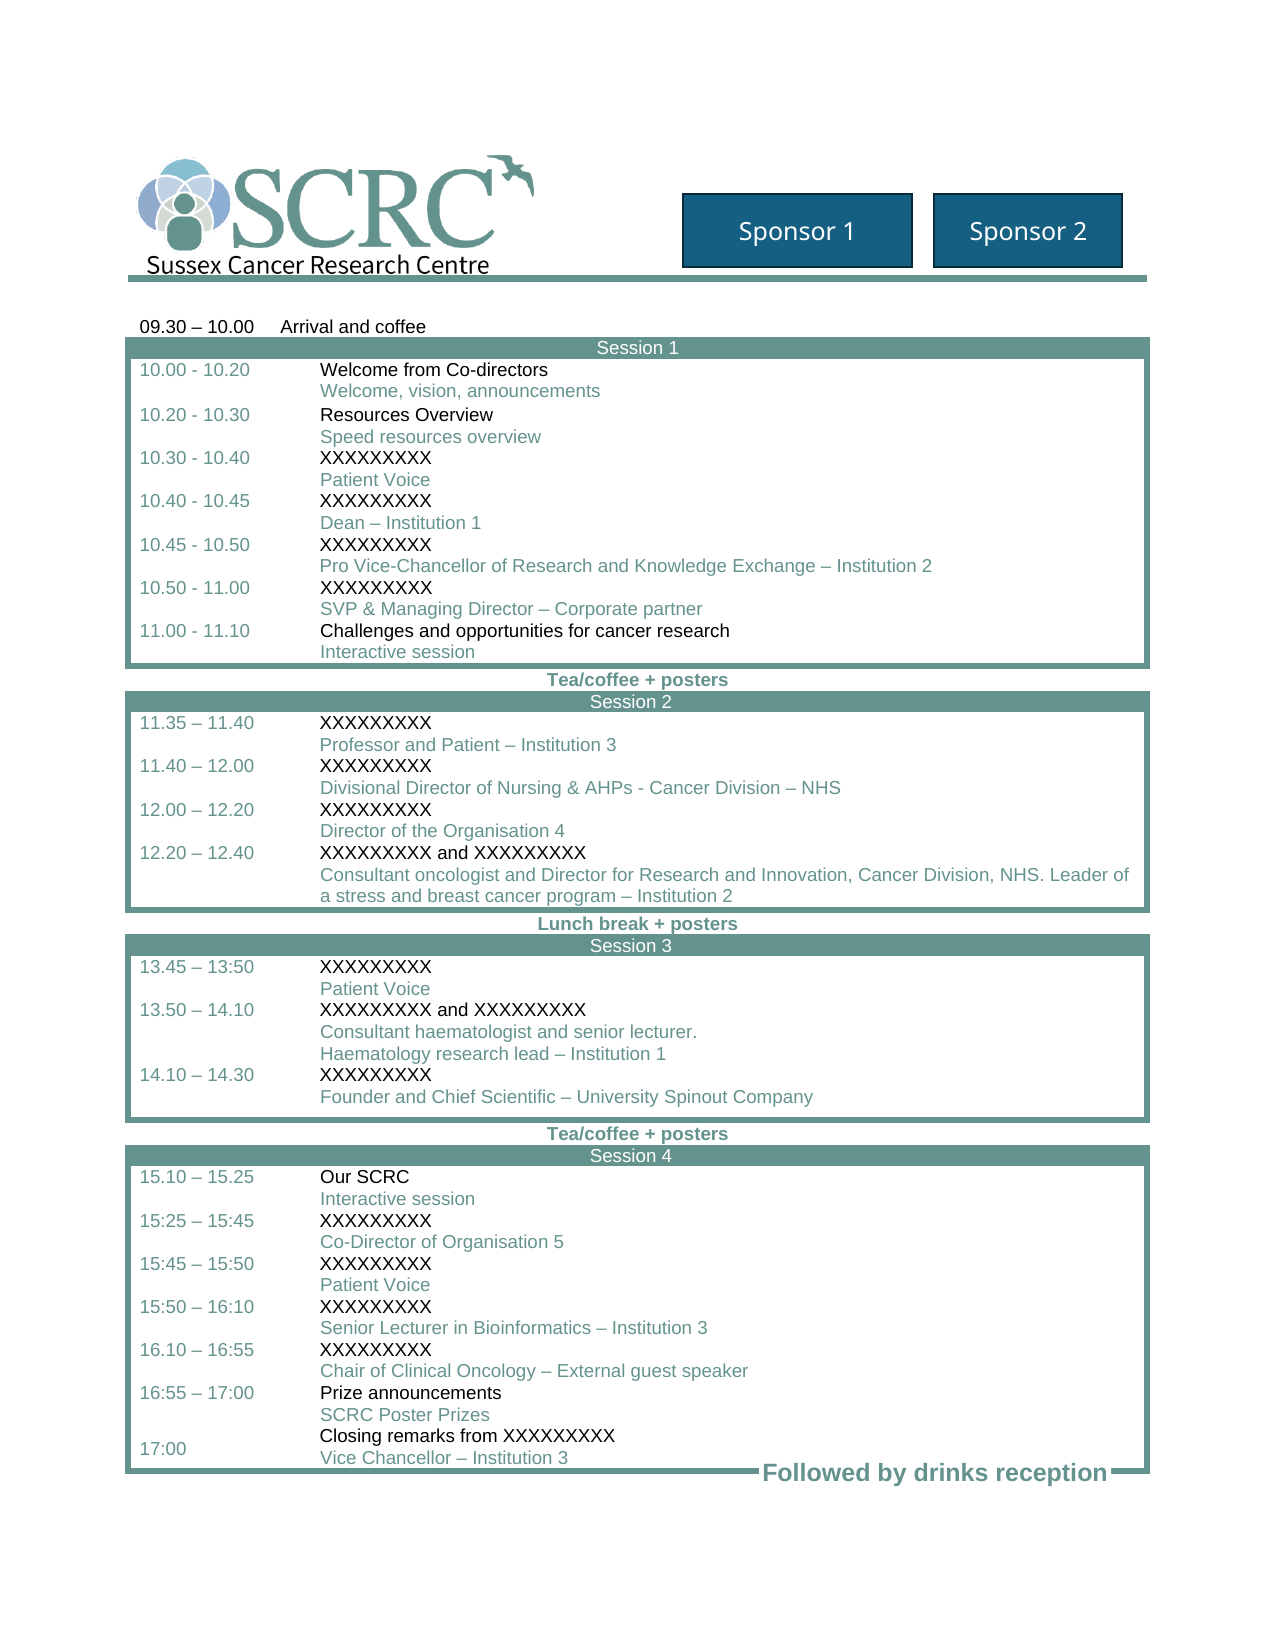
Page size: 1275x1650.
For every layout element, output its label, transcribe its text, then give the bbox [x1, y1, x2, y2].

table_cell Session 3 [131, 934, 1144, 956]
table_cell XXXXXXXXX Dean – Institution 1 [319, 490, 1144, 533]
table_cell 13.45 – 13:50 [131, 956, 319, 999]
table_cell XXXXXXXXX and XXXXXXXXX Consultant oncologist and Director for Research and Innovation, Cancer Division, NHS. Leader of a stress and breast cancer program – Institution 2 [319, 842, 1144, 907]
table_cell Tea/coffee + posters [128, 669, 1147, 691]
table_cell 11.40 – 12.00 [131, 755, 319, 798]
table_cell XXXXXXXXX Director of the Organisation 4 [319, 798, 1144, 842]
table_cell XXXXXXXXX Professor and Patient – Institution 3 [319, 712, 1144, 755]
table_cell Welcome from Co-directors Welcome, vision, announcements [319, 359, 1144, 404]
table_cell Tea/coffee + posters [128, 1123, 1147, 1145]
table_cell 12.00 – 12.20 [131, 798, 319, 842]
table_cell 10.40 - 10.45 [131, 490, 319, 533]
table_cell 12.20 – 12.40 [131, 842, 319, 907]
table_cell 10.30 - 10.40​ [131, 447, 319, 490]
table_cell Session 4 [131, 1145, 1144, 1166]
table_cell Our SCRC Interactive session XXXXXXXXX Co-Director of Organisation 5 XXXXXXXXX Patient Voice XXXXXXXXX Senior Lecturer in Bioinformatics – Institution 3 XXXXXXXXX Chair of Clinical Oncology – External guest speaker Prize announcements SCRC Poster Prizes Closing remarks from XXXXXXXXX Vice Chancellor – Institution 3 [319, 1166, 1144, 1468]
table_cell 14.10 – 14.30 [131, 1064, 319, 1117]
table_header 09.30 – 10.00 Arrival and coffee [128, 282, 1147, 337]
table_cell Resources Overview Speed resources overview [319, 404, 1144, 447]
table_cell Session 1 [131, 337, 1144, 359]
table_cell 15.10 – 15.25 15:25 – 15:45 15:45 – 15:50 15:50 – 16:10 16.10 – 16:55 16:55 – 17:00 17:00 [131, 1166, 319, 1468]
table_cell 13.50 – 14.10 [131, 999, 319, 1064]
table_cell XXXXXXXXX Pro Vice-Chancellor of Research and Knowledge Exchange – Institution 2 XXXXXXXXX SVP & Managing Director – Corporate partner Challenges and opportunities for cancer research Interactive session [319, 533, 1144, 663]
table_cell XXXXXXXXX and XXXXXXXXX Consultant haematologist and senior lecturer. Haematology research lead – Institution 1 [319, 999, 1144, 1064]
table_cell XXXXXXXXX Founder and Chief Scientific – University Spinout Company [319, 1064, 1144, 1117]
table_cell XXXXXXXXX Patient Voice [319, 447, 1144, 490]
table_cell XXXXXXXXX Patient Voice [319, 956, 1144, 999]
picture [128, 150, 543, 276]
table_cell 10.00 - 10.20 [131, 359, 319, 404]
table_cell 10.20 - 10.30 [131, 404, 319, 447]
table_cell Session 2 [131, 691, 1144, 712]
table_cell 10.45 - 10.50 10.50 - 11.00 11.00 - 11.10 [131, 533, 319, 663]
table_cell XXXXXXXXX Divisional Director of Nursing & AHPs - Cancer Division – NHS [319, 755, 1144, 798]
table_cell Lunch break + posters [128, 913, 1147, 934]
table_cell 11.35 – 11.40 [131, 712, 319, 755]
